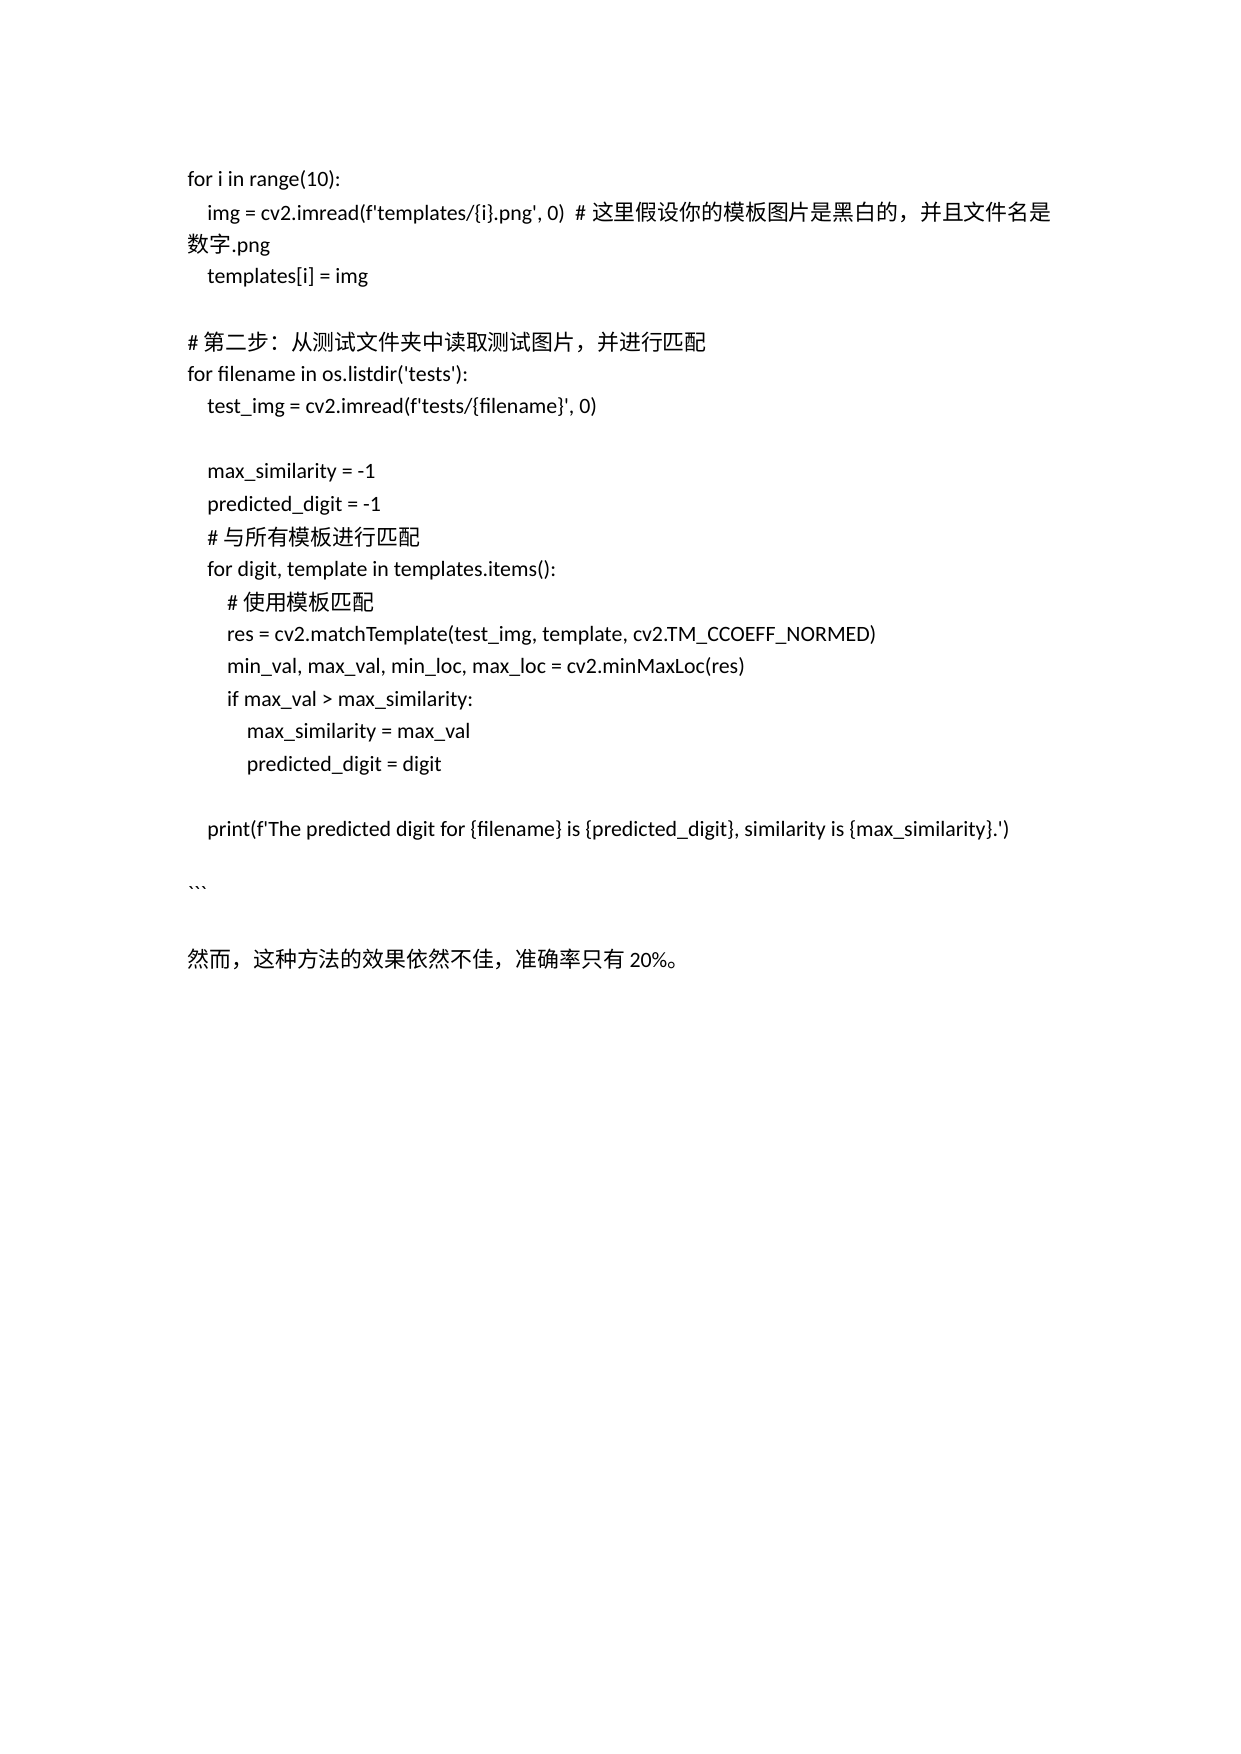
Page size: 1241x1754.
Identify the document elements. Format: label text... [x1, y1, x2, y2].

text predicted_digit = -1 [187, 487, 1053, 519]
text for i in range(10): [187, 162, 1053, 194]
text for digit, template in templates.items(): [187, 552, 1053, 584]
text test_img = cv2.imread(f'tests/{filename}', 0) [187, 389, 1053, 422]
text # 与所有模板进行匹配 [187, 519, 1053, 552]
text templates[i] = img [187, 259, 1053, 292]
text # 使用模板匹配 [187, 584, 1053, 617]
text max_similarity = max_val [187, 714, 1053, 747]
text for filename in os.listdir('tests'): [187, 357, 1053, 389]
text img = cv2.imread(f'templates/{i}.png', 0) # 这里假设你的模板图片是黑白的，并且文件名是数字.png [187, 194, 1053, 259]
text if max_val > max_similarity: [187, 682, 1053, 714]
text # 第二步：从测试文件夹中读取测试图片，并进行匹配 [187, 324, 1053, 357]
text res = cv2.matchTemplate(test_img, template, cv2.TM_CCOEFF_NORMED) [187, 617, 1053, 649]
text ``` [187, 877, 1053, 909]
text min_val, max_val, min_loc, max_loc = cv2.minMaxLoc(res) [187, 649, 1053, 682]
text max_similarity = -1 [187, 454, 1053, 487]
text print(f'The predicted digit for {filename} is {predicted_digit}, similarity is {max_similarity}.') [187, 812, 1053, 844]
text 然而，这种方法的效果依然不佳，准确率只有20%。 [187, 942, 1053, 974]
text predicted_digit = digit [187, 747, 1053, 779]
